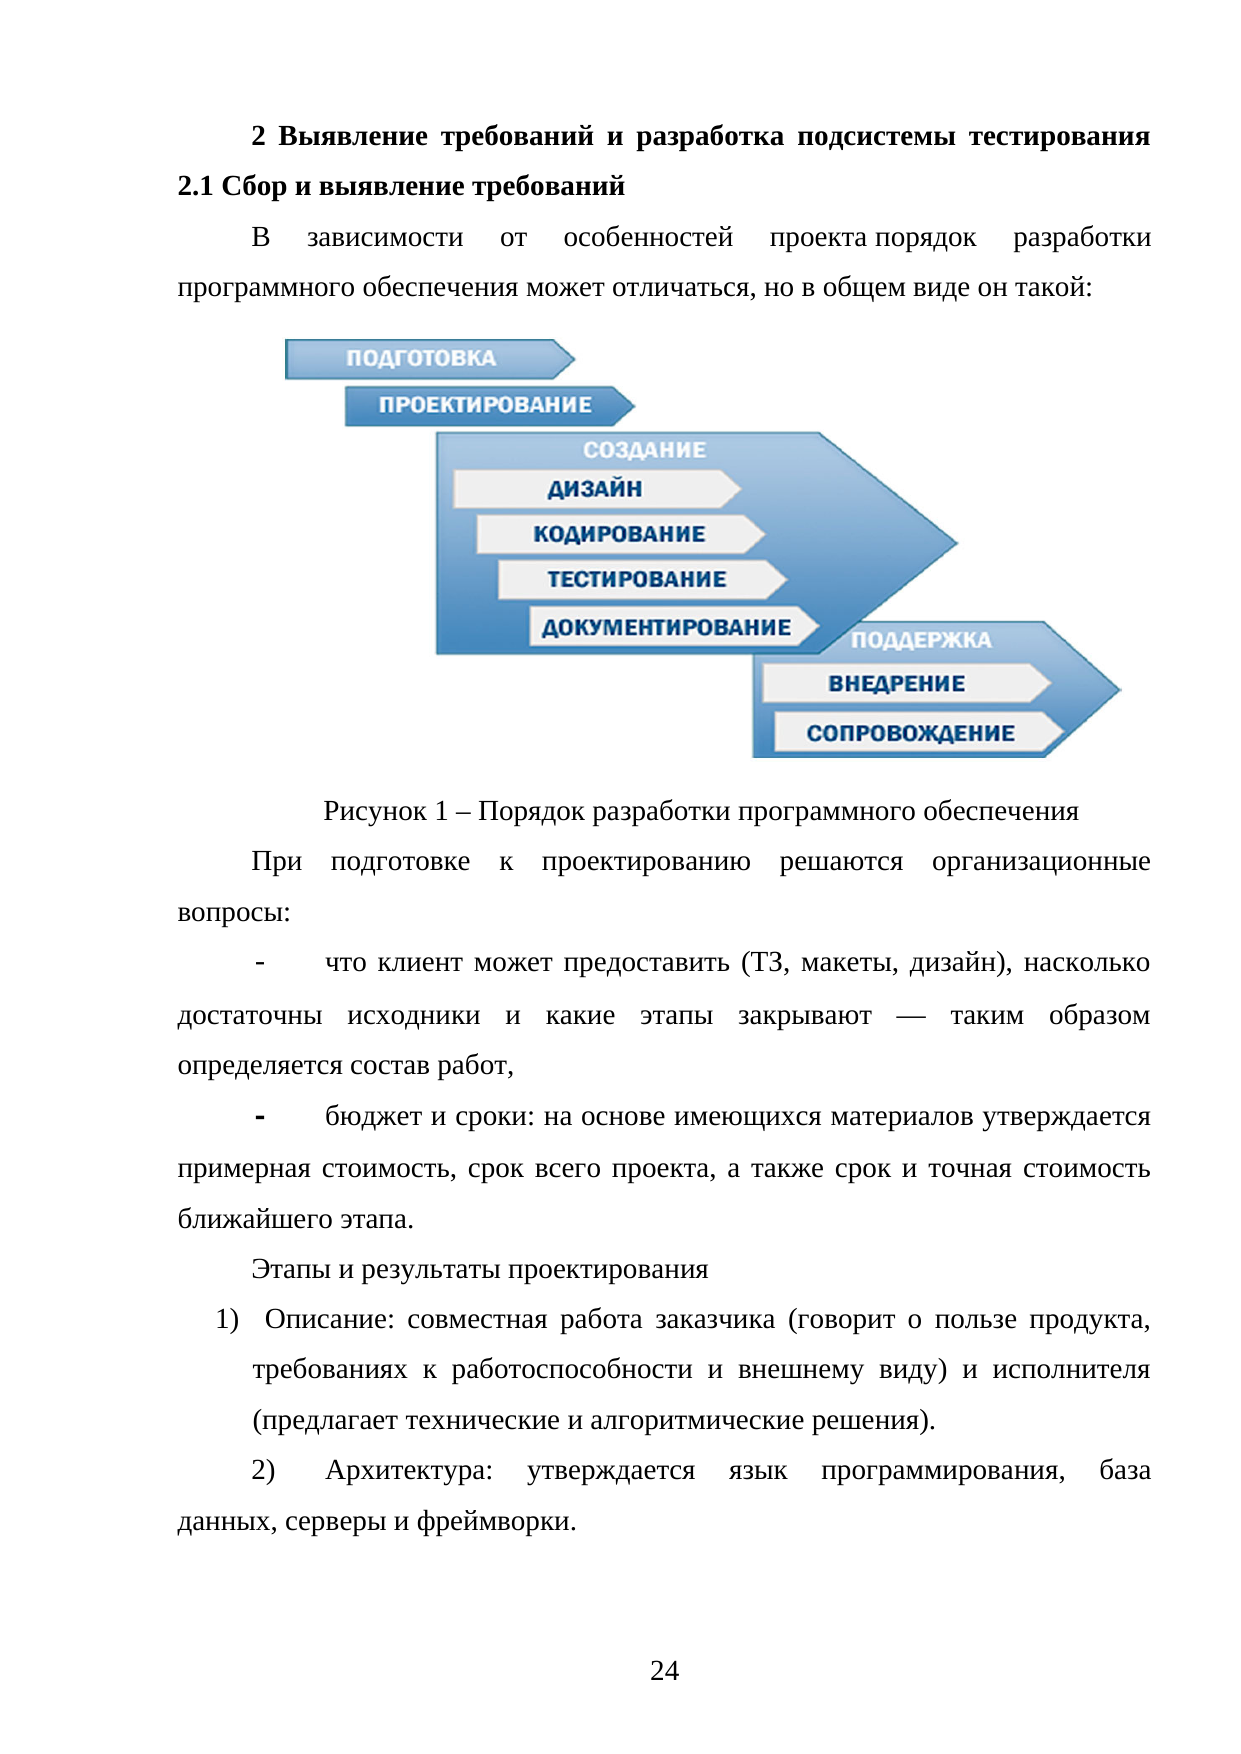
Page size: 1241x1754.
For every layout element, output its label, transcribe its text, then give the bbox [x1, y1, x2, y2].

picture [278, 331, 1125, 764]
text Этапы и результаты проектирования [177, 1251, 1152, 1284]
list Архитектура: утверждается язык программирования, база данных, серверы и фреймворки. [177, 1452, 1152, 1536]
text В зависимости от особенностей проекта порядок разработки программного обеспечения может отличаться, но в общем виде он такой: [177, 219, 1152, 303]
text Рисунок 1 – Порядок разработки программного обеспечения [177, 793, 1152, 827]
subtitle 2 Выявление требований и разработка подсистемы тестирования 2.1 Сбор и выявление требований [177, 118, 1152, 202]
text При подготовке к проектированию решаются организационные вопросы: [177, 843, 1152, 927]
list бюджет и сроки: на основе имеющихся материалов утверждается примерная стоимость, срок всего проекта, а также срок и точная стоимость ближайшего этапа. [177, 1098, 1152, 1234]
list Описание: совместная работа заказчика (говорит о пользе продукта, требованиях к работоспособности и внешнему виду) и исполнителя (предлагает технические и алгоритмические решения). [215, 1301, 1152, 1436]
list что клиент может предоставить (ТЗ, макеты, дизайн), насколько достаточны исходники и какие этапы закрывают — таким образом определяется состав работ, [177, 944, 1152, 1081]
